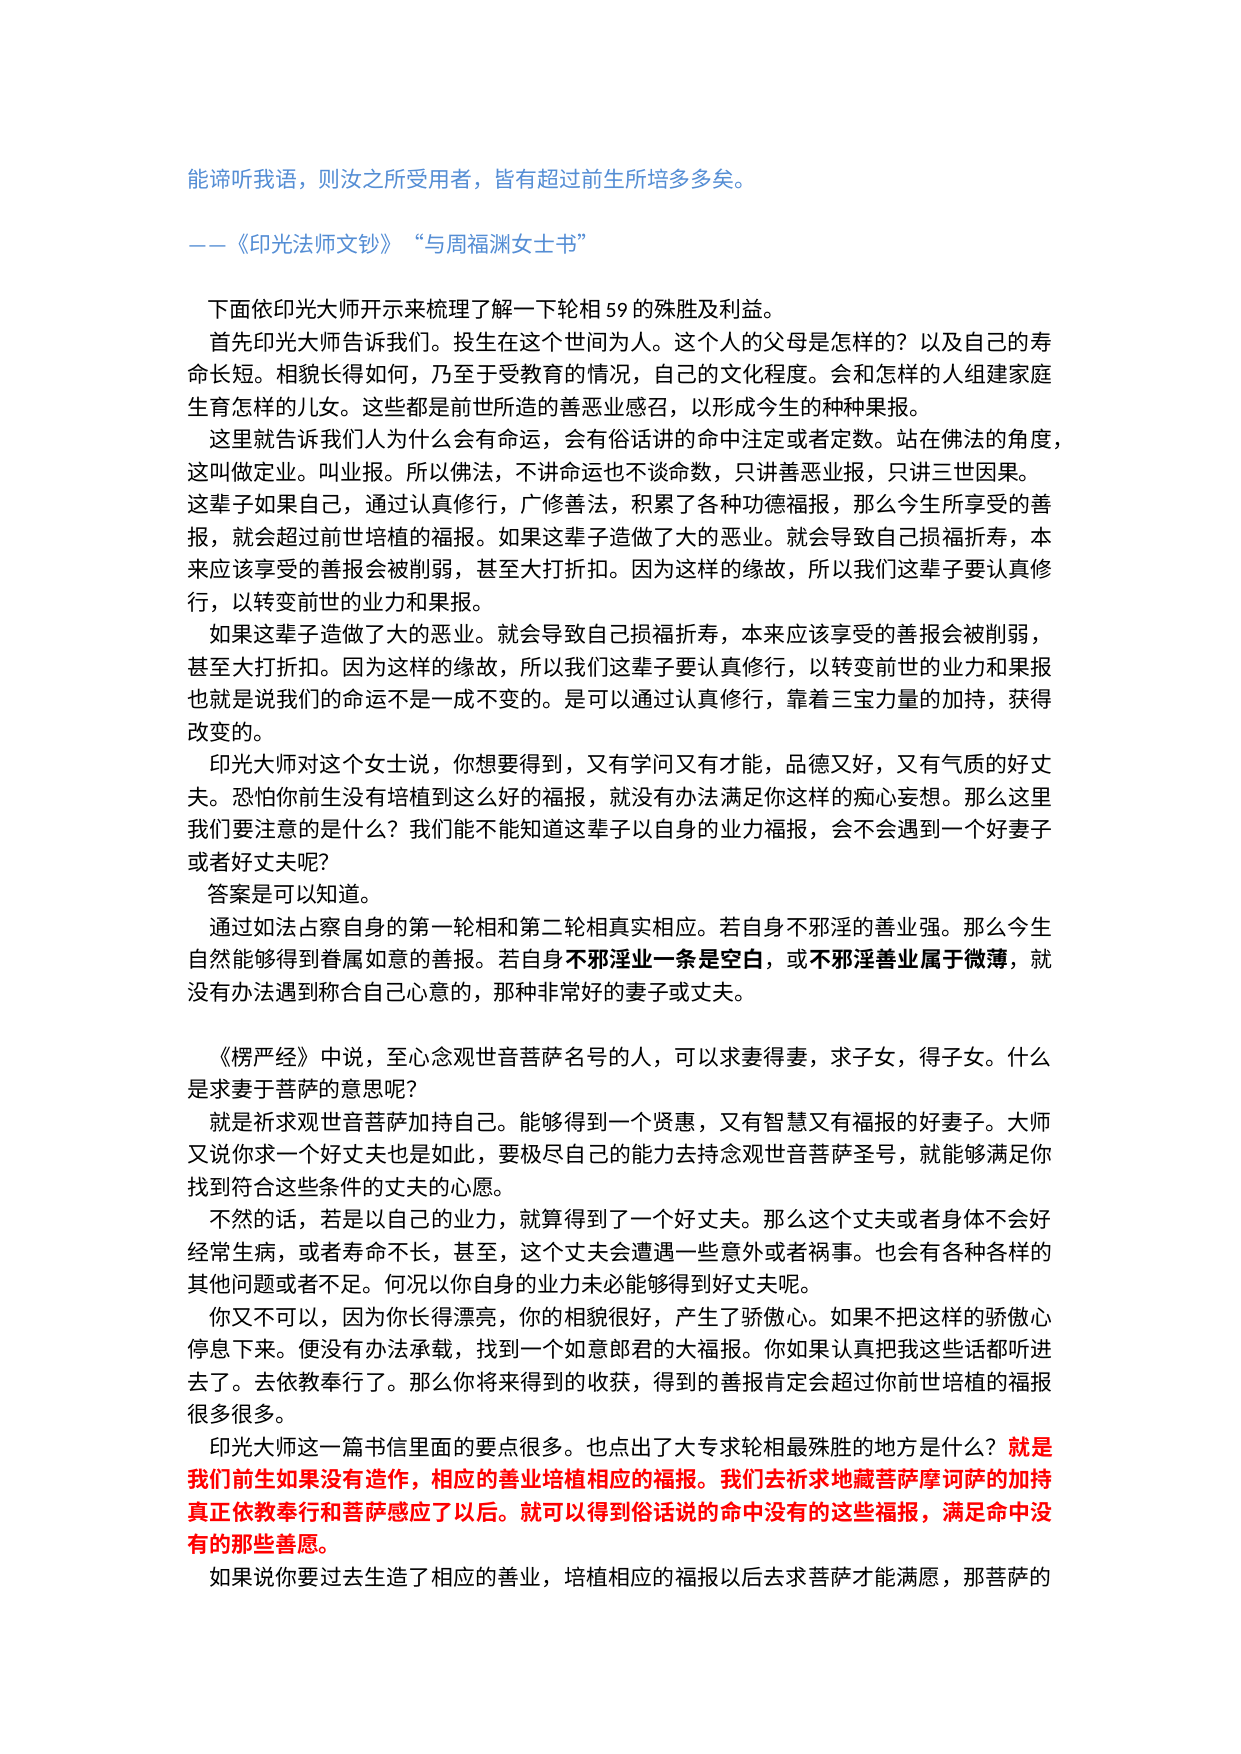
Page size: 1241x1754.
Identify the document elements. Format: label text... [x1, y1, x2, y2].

text 这辈子如果自己，通过认真修行，广修善法，积累了各种功德福报，那么今生所享受的善报，就会超过前世培植的福报。如果这辈子造做了大的恶业。就会导致自己损福折寿，本来应该享受的善报会被削弱，甚至大打折扣。因为这样的缘故，所以我们这辈子要认真修行，以转变前世的业力和果报。 [187, 487, 1053, 617]
text 首先印光大师告诉我们。投生在这个世间为人。这个人的父母是怎样的？以及自己的寿命长短。相貌长得如何，乃至于受教育的情况，自己的文化程度。会和怎样的人组建家庭，生育怎样的儿女。这些都是前世所造的善恶业感召，以形成今生的种种果报。 [187, 324, 1053, 422]
text 就是祈求观世音菩萨加持自己。能够得到一个贤惠，又有智慧又有福报的好妻子。大师又说你求一个好丈夫也是如此，要极尽自己的能力去持念观世音菩萨圣号，就能够满足你找到符合这些条件的丈夫的心愿。 [187, 1104, 1053, 1202]
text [187, 162, 1053, 259]
text 下面依印光大师开示来梳理了解一下轮相59的殊胜及利益。 [187, 292, 1053, 324]
text 答案是可以知道。 [187, 877, 1053, 909]
text 印光大师这一篇书信里面的要点很多。也点出了大专求轮相最殊胜的地方是什么？就是我们前生如果没有造作，相应的善业培植相应的福报。我们去祈求地藏菩萨摩诃萨的加持，真正依教奉行和菩萨感应了以后。就可以得到俗话说的命中没有的这些福报，满足命中没有的那些善愿。 [187, 1429, 1053, 1559]
text 《楞严经》中说，至心念观世音菩萨名号的人，可以求妻得妻，求子女，得子女。什么是求妻于菩萨的意思呢？ [187, 1039, 1053, 1104]
text 通过如法占察自身的第一轮相和第二轮相真实相应。若自身不邪淫的善业强。那么今生自然能够得到眷属如意的善报。若自身不邪淫业一条是空白，或不邪淫善业属于微薄，就没有办法遇到称合自己心意的，那种非常好的妻子或丈夫。 [187, 909, 1053, 1007]
text 如果这辈子造做了大的恶业。就会导致自己损福折寿，本来应该享受的善报会被削弱，甚至大打折扣。因为这样的缘故，所以我们这辈子要认真修行，以转变前世的业力和果报。也就是说我们的命运不是一成不变的。是可以通过认真修行，靠着三宝力量的加持，获得改变的。 [187, 617, 1053, 747]
text 你又不可以，因为你长得漂亮，你的相貌很好，产生了骄傲心。如果不把这样的骄傲心停息下来。便没有办法承载，找到一个如意郎君的大福报。你如果认真把我这些话都听进去了。去依教奉行了。那么你将来得到的收获，得到的善报肯定会超过你前世培植的福报很多很多。 [187, 1299, 1053, 1429]
text 不然的话，若是以自己的业力，就算得到了一个好丈夫。那么这个丈夫或者身体不会好经常生病，或者寿命不长，甚至，这个丈夫会遭遇一些意外或者祸事。也会有各种各样的其他问题或者不足。何况以你自身的业力未必能够得到好丈夫呢。 [187, 1202, 1053, 1299]
text 这里就告诉我们人为什么会有命运，会有俗话讲的命中注定或者定数。站在佛法的角度，这叫做定业。叫业报。所以佛法，不讲命运也不谈命数，只讲善恶业报，只讲三世因果。 [187, 422, 1053, 487]
text 印光大师对这个女士说，你想要得到，又有学问又有才能，品德又好，又有气质的好丈夫。恐怕你前生没有培植到这么好的福报，就没有办法满足你这样的痴心妄想。那么这里我们要注意的是什么？我们能不能知道这辈子以自身的业力福报，会不会遇到一个好妻子或者好丈夫呢？ [187, 747, 1053, 877]
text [187, 1559, 1053, 1592]
